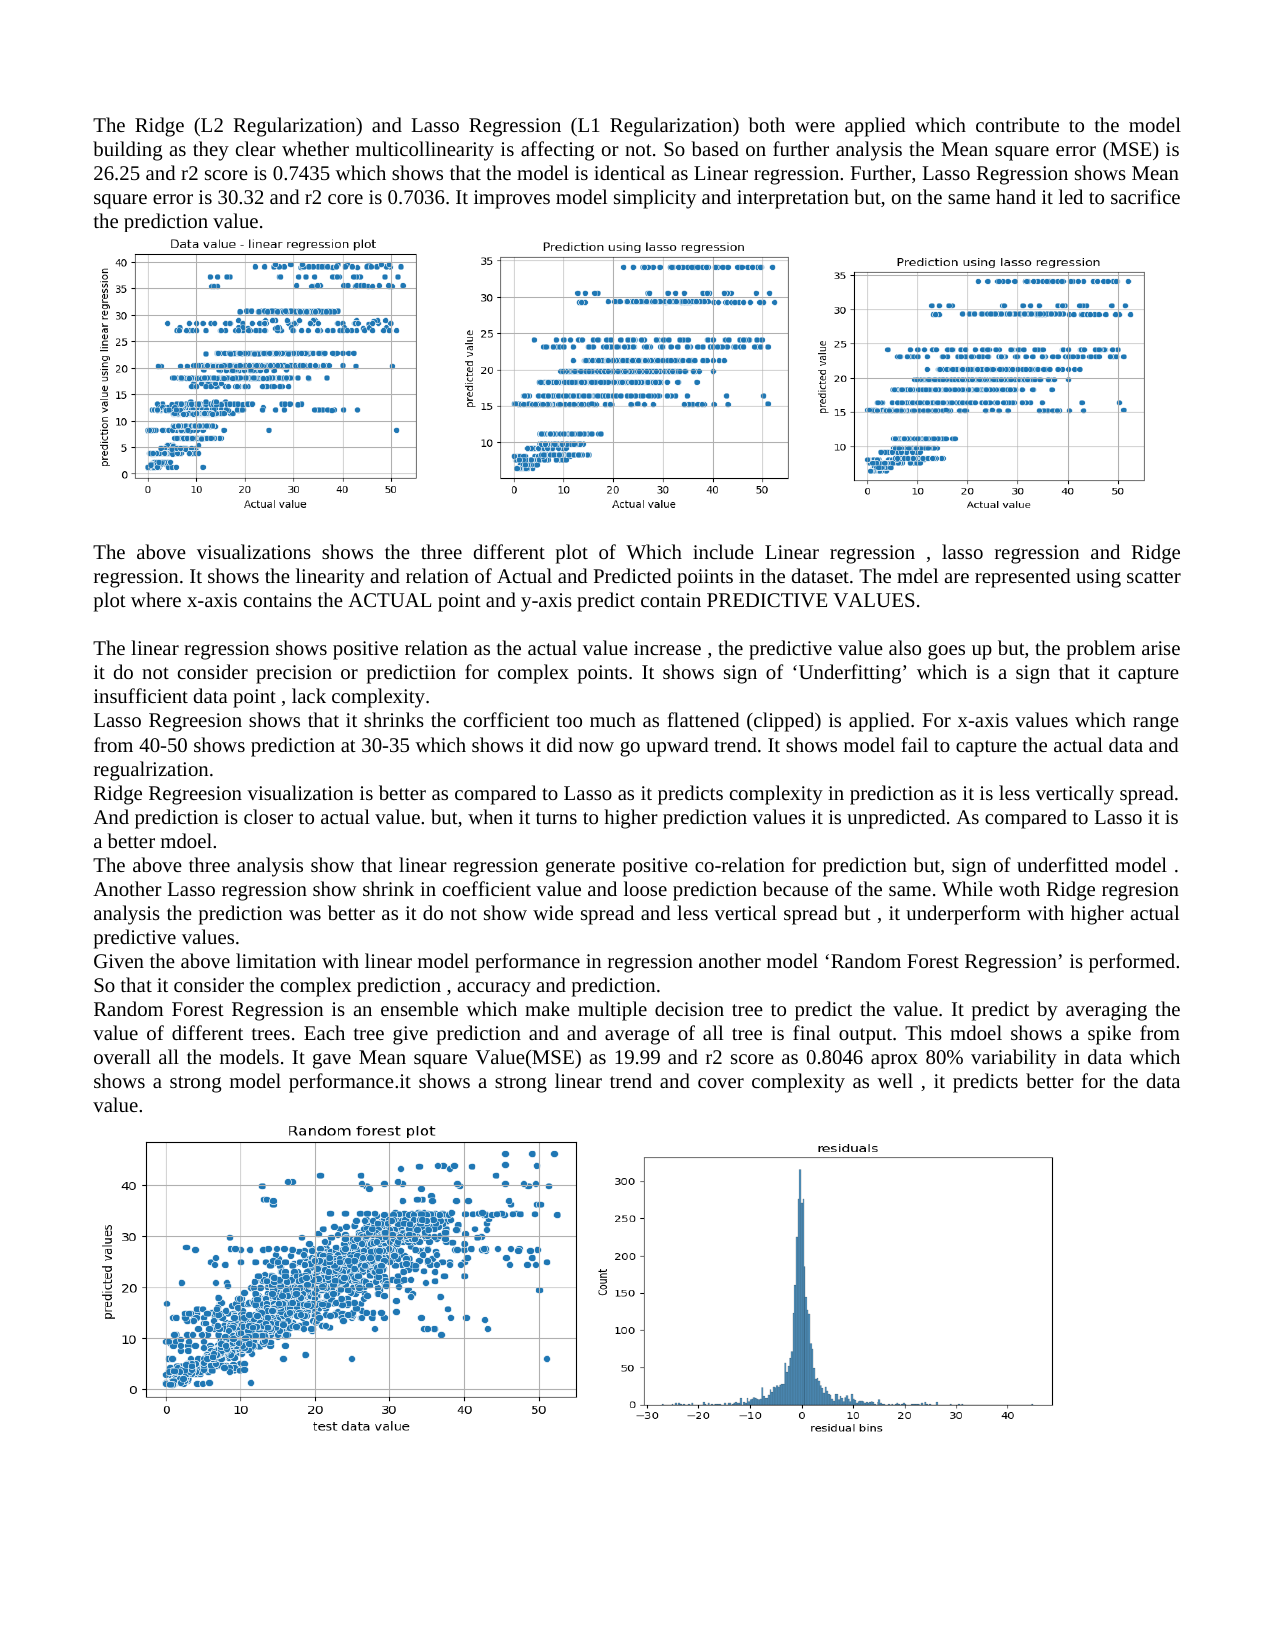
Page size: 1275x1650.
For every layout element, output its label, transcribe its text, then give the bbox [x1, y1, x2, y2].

text The linear regression shows positive relation as the actual value increase , the predictive value also goes up but, the problem arise it do not consider precision or predictiion for complex points. It shows sign of ‘Underfitting’ which is a sign that it capture insufficient data point , lack complexity. [93, 636, 1182, 708]
picture [811, 251, 1150, 516]
text The above three analysis show that linear regression generate positive co-relation for prediction but, sign of underfitted model . Another Lasso regression show shrink in coefficient value and loose prediction because of the same. While woth Ridge regresion analysis the prediction was better as it do not show wide spread and less vertical spread but , it underperform with higher actual predictive values. [93, 853, 1182, 949]
picture [93, 232, 422, 516]
text Given the above limitation with linear model performance in regression another model ‘Random Forest Regression’ is performed. So that it consider the complex prediction , accuracy and prediction. [93, 949, 1182, 997]
text Lasso Regreesion shows that it shrinks the corfficient too much as flattened (clipped) is applied. For x-axis values which range from 40-50 shows prediction at 30-35 which shows it did now go upward trend. It shows model fail to capture the actual data and regualrization. [93, 708, 1182, 781]
text Random Forest Regression is an ensemble which make multiple decision tree to predict the value. It predict by averaging the value of different trees. Each tree give prediction and and average of all tree is final output. This mdoel shows a spike from overall all the models. It gave Mean square Value(MSE) as 19.99 and r2 score as 0.8046 aprox 80% variability in data which shows a strong model performance.it shows a strong linear trend and cover complexity as well , it predicts better for the data value. [93, 997, 1182, 1117]
picture [93, 1117, 585, 1440]
text The above visualizations shows the three different plot of Which include Linear regression , lasso regression and Ridge regression. It shows the linearity and relation of Actual and Predicted poiints in the dataset. The mdel are represented using scatter plot where x-axis contains the ACTUAL point and y-axis predict contain PREDICTIVE VALUES. [93, 540, 1182, 612]
text The Ridge (L2 Regularization) and Lasso Regression (L1 Regularization) both were applied which contribute to the model building as they clear whether multicollinearity is affecting or not. So based on further analysis the Mean square error (MSE) is 26.25 and r2 score is 0.7435 which shows that the model is identical as Linear regression. Further, Lasso Regression shows Mean square error is 30.32 and r2 core is 0.7036. It improves model simplicity and interpretation but, on the same hand it led to sacrifice the prediction value. [93, 112, 1182, 233]
text Ridge Regreesion visualization is better as compared to Lasso as it predicts complexity in prediction as it is less vertically spread. And prediction is closer to actual value. but, when it turns to higher prediction values it is unpredicted. As compared to Lasso it is a better mdoel. [93, 781, 1182, 853]
picture [589, 1137, 1059, 1440]
picture [458, 236, 794, 516]
